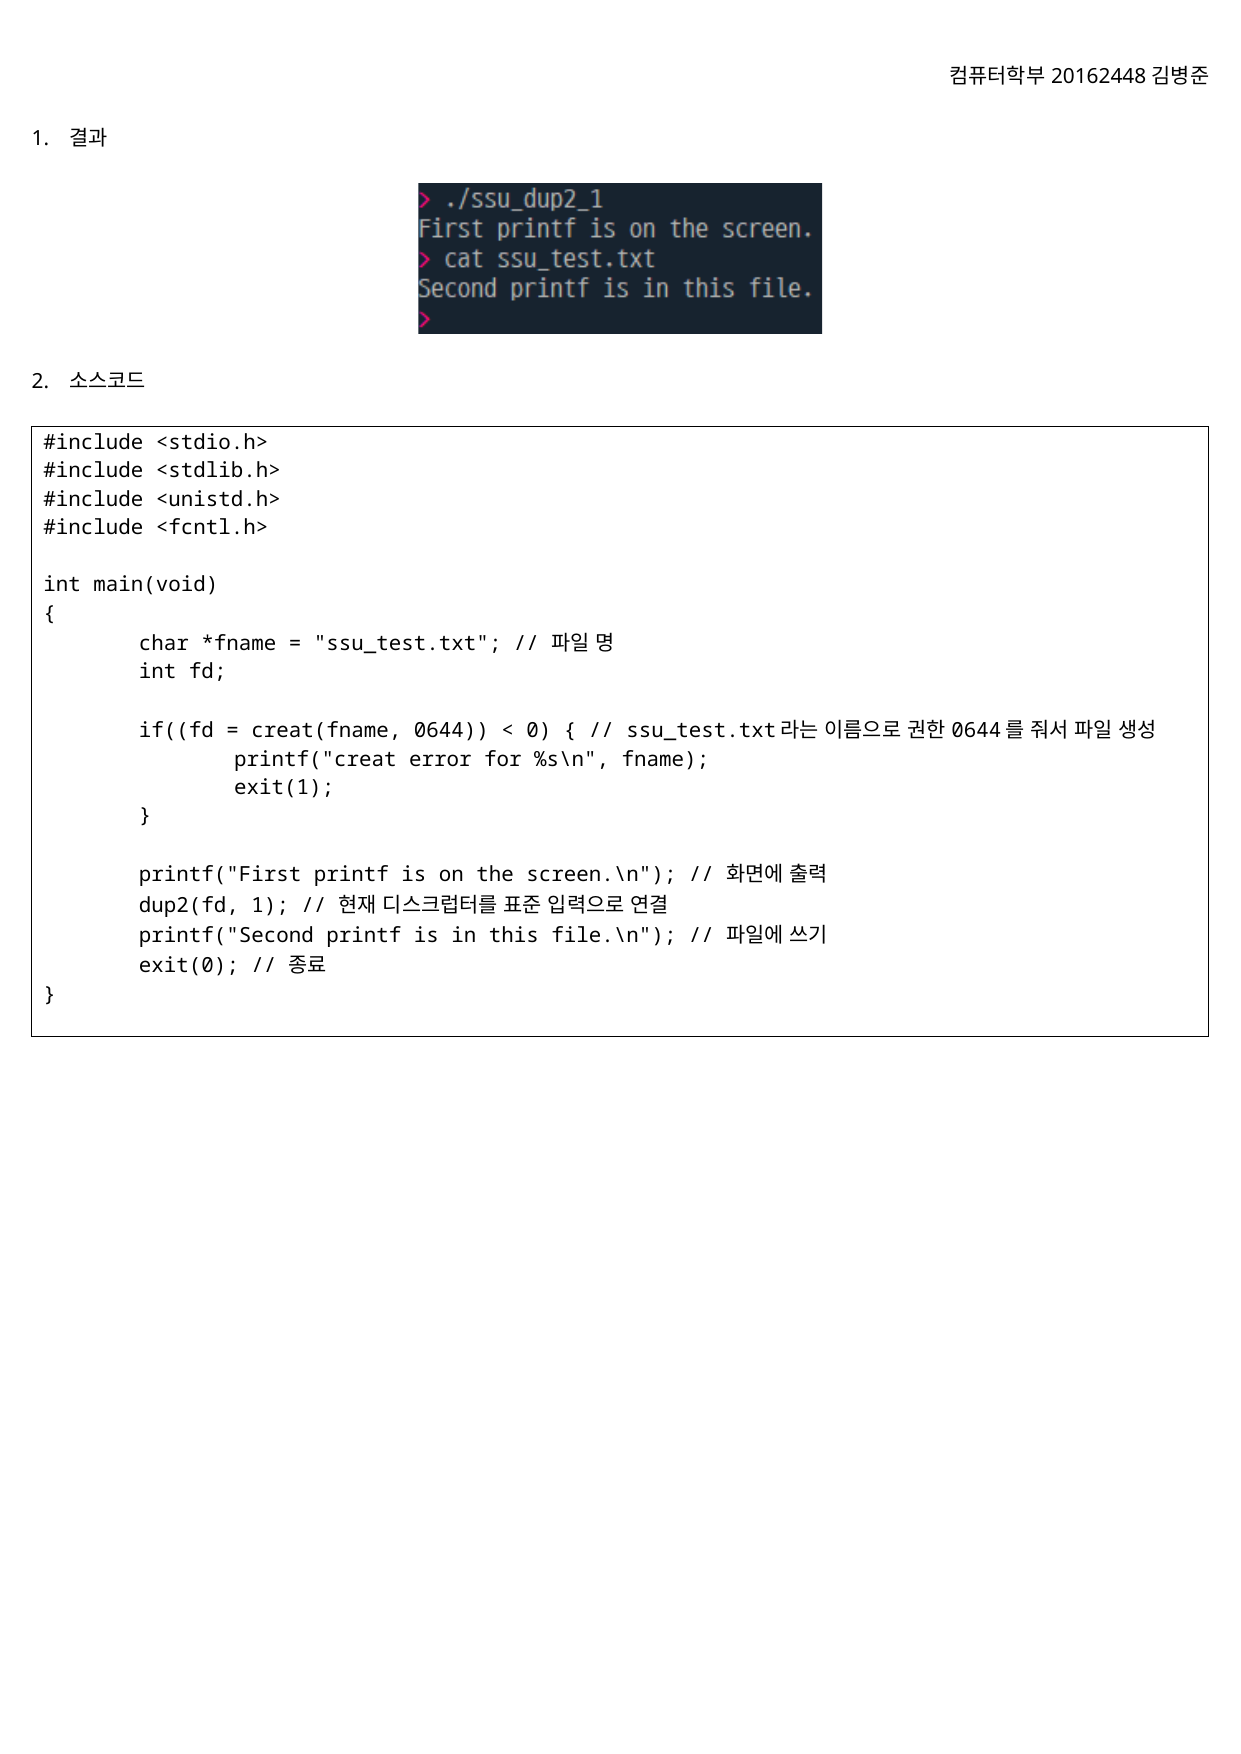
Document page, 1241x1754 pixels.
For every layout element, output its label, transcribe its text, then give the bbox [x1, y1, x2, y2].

text 컴퓨터학부 20162448 김병준 [31, 59, 1209, 89]
table_header #include <stdio.h> #include <stdlib.h> #include <unistd.h> #include <fcntl.h> int main(void) { char *fname = "ssu_test.txt"; // 파일 명 int fd; if((fd = creat(fname, 0644)) < 0) { // ssu_test.txt라는 이름으로 권한 0644를 줘서 파일 생성 printf("creat error for %s\n", fname); exit(1); } printf("First printf is on the screen.\n"); // 화면에 출력 dup2(fd, 1); // 현재 디스크럽터를 표준 입력으로 연결 printf("Second printf is in this file.\n"); // 파일에 쓰기 exit(0); // 종료 } [32, 427, 1208, 1036]
picture [418, 183, 823, 334]
list 결과 [31, 121, 1209, 151]
list 소스코드 [31, 364, 1209, 394]
